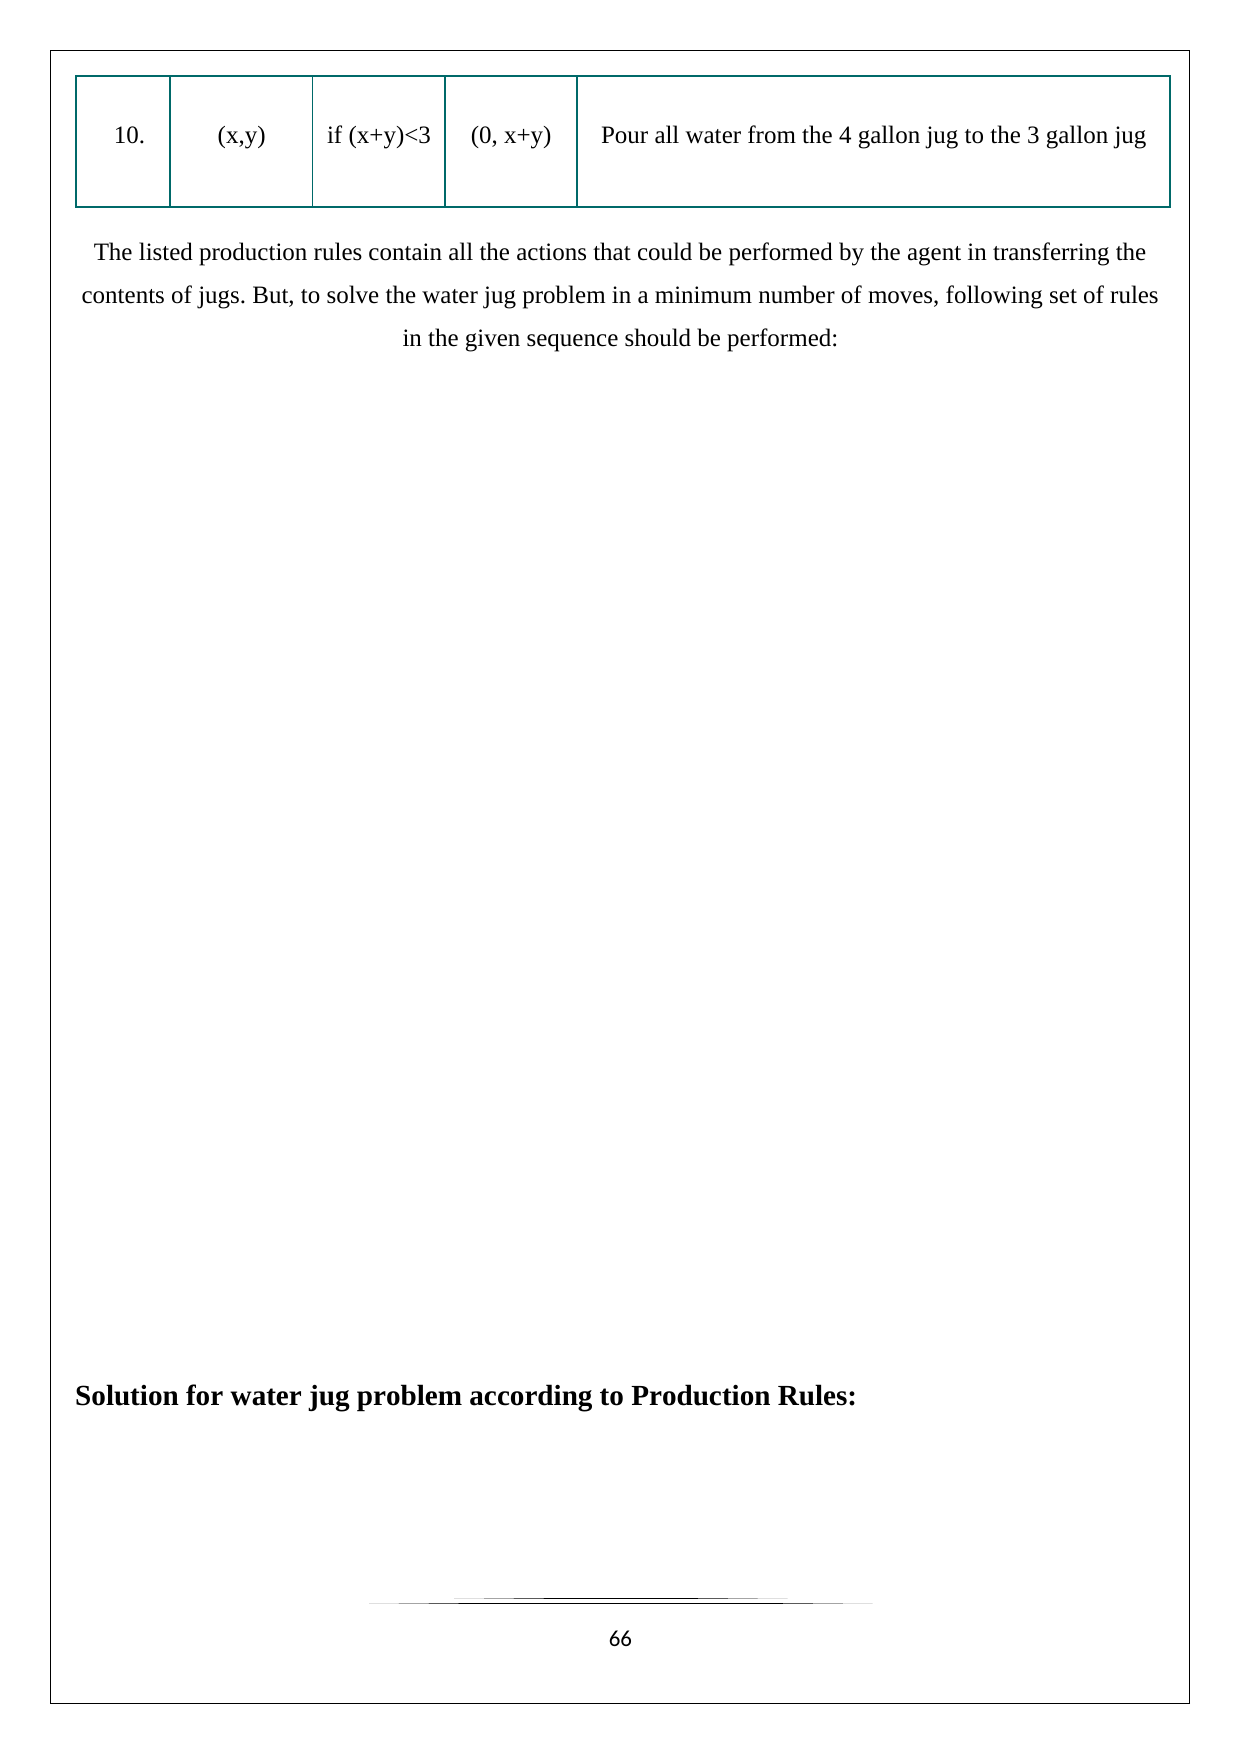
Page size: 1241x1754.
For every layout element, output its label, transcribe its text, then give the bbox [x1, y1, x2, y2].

text Solution for water jug problem according to Production Rules: [75, 1378, 1165, 1412]
text The listed production rules contain all the actions that could be performed by the agent in transferring the contents of jugs. But, to solve the water jug problem in a minimum number of moves, following set of rules in the given sequence should be performed: [75, 237, 1165, 352]
table_cell (0, x+y) [446, 77, 576, 206]
table_cell Pour all water from the 4 gallon jug to the 3 gallon jug [578, 77, 1169, 206]
table_cell if (x+y)<3 [313, 77, 444, 206]
table_cell (x,y) [171, 77, 312, 206]
table_cell 10. [77, 77, 169, 206]
